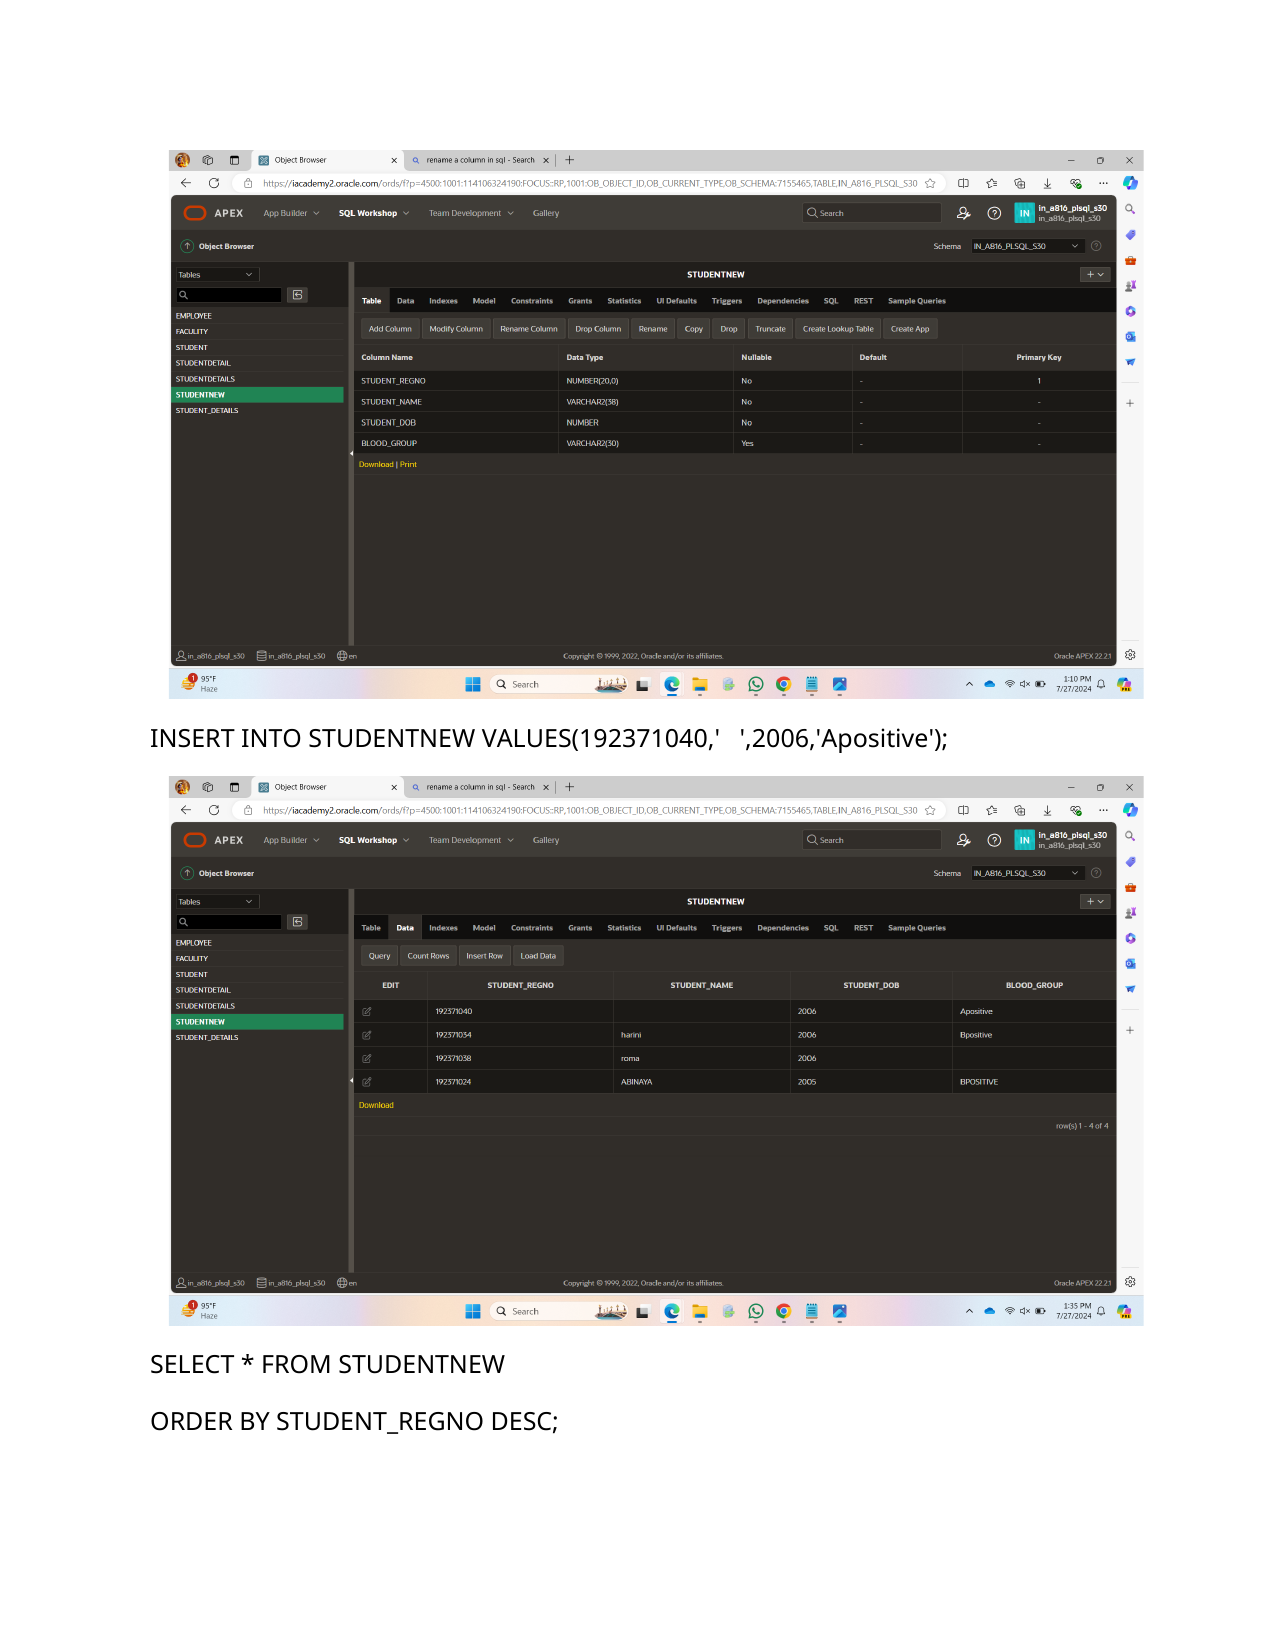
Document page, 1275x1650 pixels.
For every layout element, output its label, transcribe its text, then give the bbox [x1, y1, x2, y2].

text ORDER BY STUDENT_REGNO DESC; [150, 1403, 1125, 1437]
text INSERT INTO STUDENTNEW VALUES(192371040,' ',2006,'Apositive'); [150, 721, 1125, 754]
text SELECT * FROM STUDENTNEW [150, 1347, 1125, 1381]
